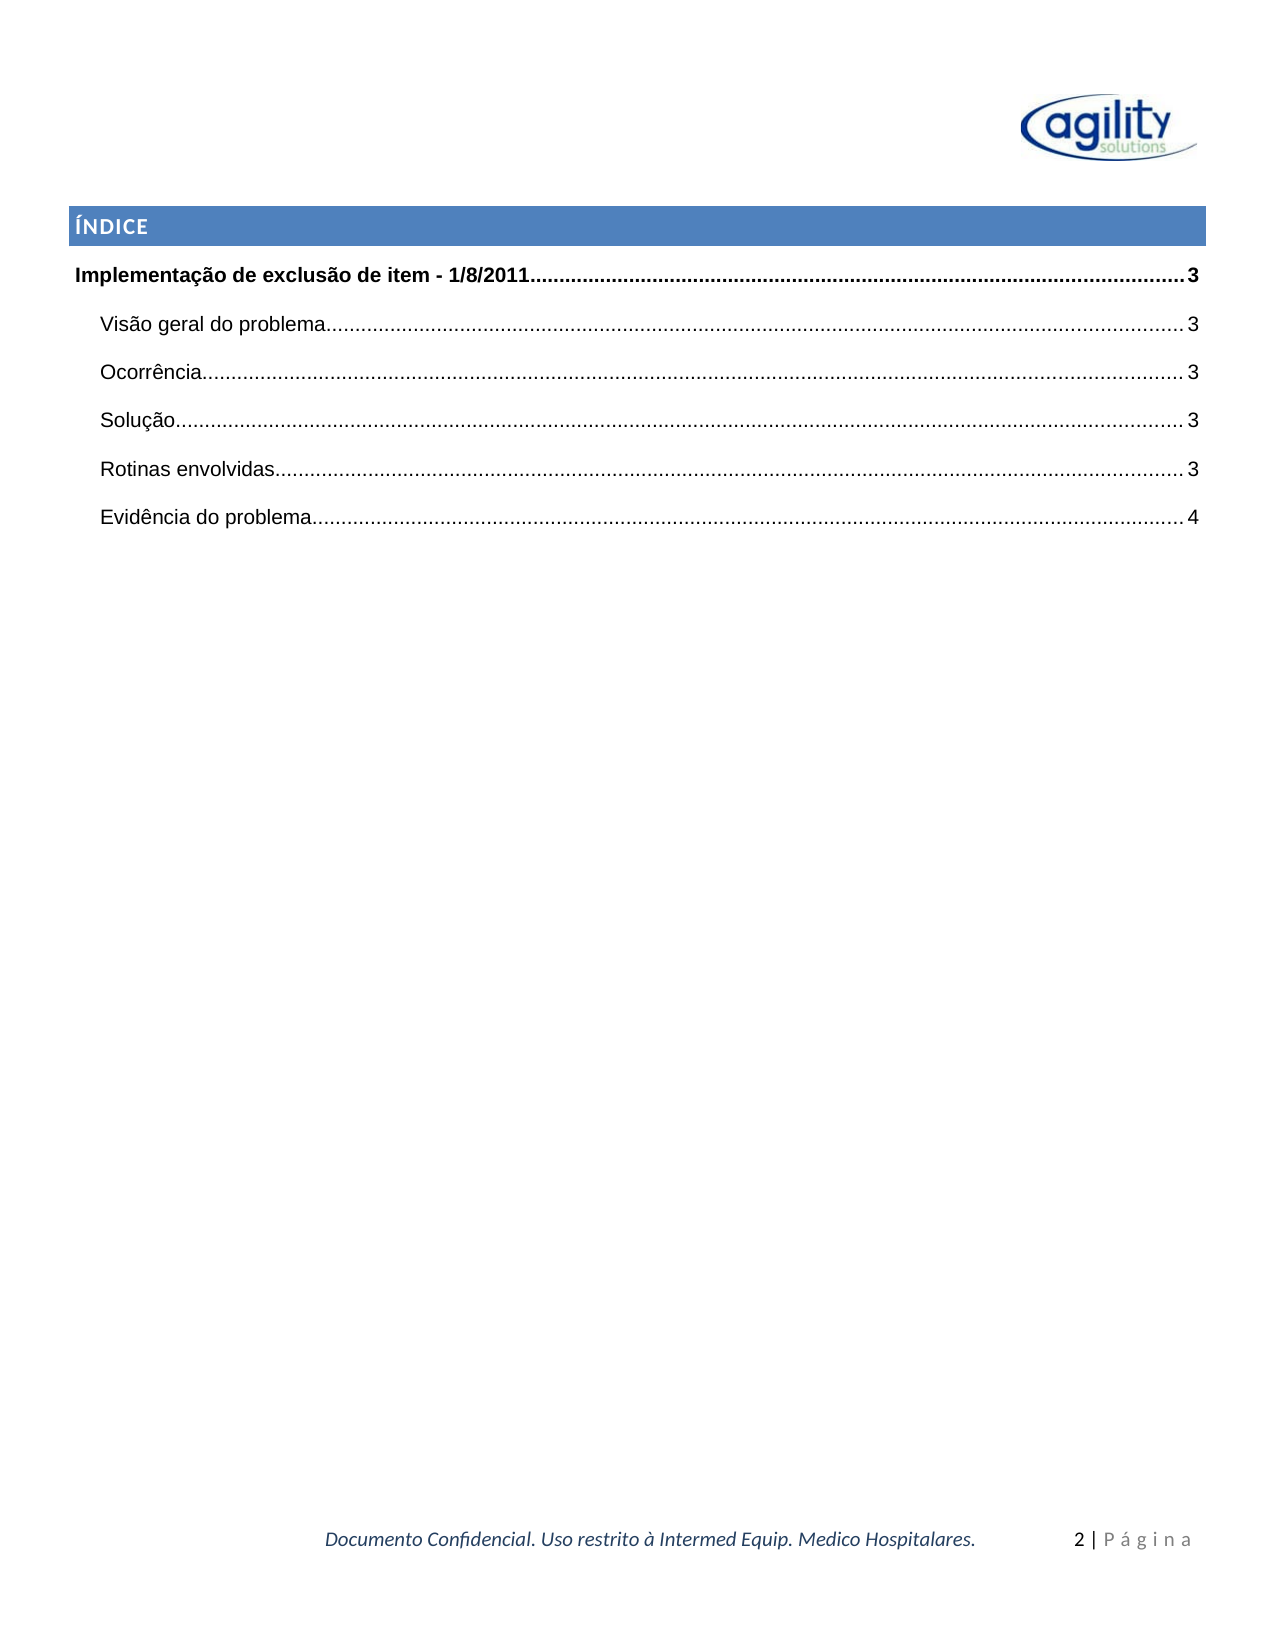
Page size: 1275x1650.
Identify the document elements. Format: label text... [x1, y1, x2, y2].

text Solução 3 [100, 408, 1200, 432]
text Evidência do problema 4 [100, 505, 1200, 529]
picture [1020, 94, 1198, 161]
text Ocorrência 3 [100, 360, 1200, 384]
text Implementação de exclusão de item - 1/8/2011 3 [75, 263, 1200, 287]
text Rotinas envolvidas 3 [100, 456, 1200, 480]
subtitle Índice [75, 212, 1200, 240]
text Visão geral do problema 3 [100, 311, 1200, 335]
